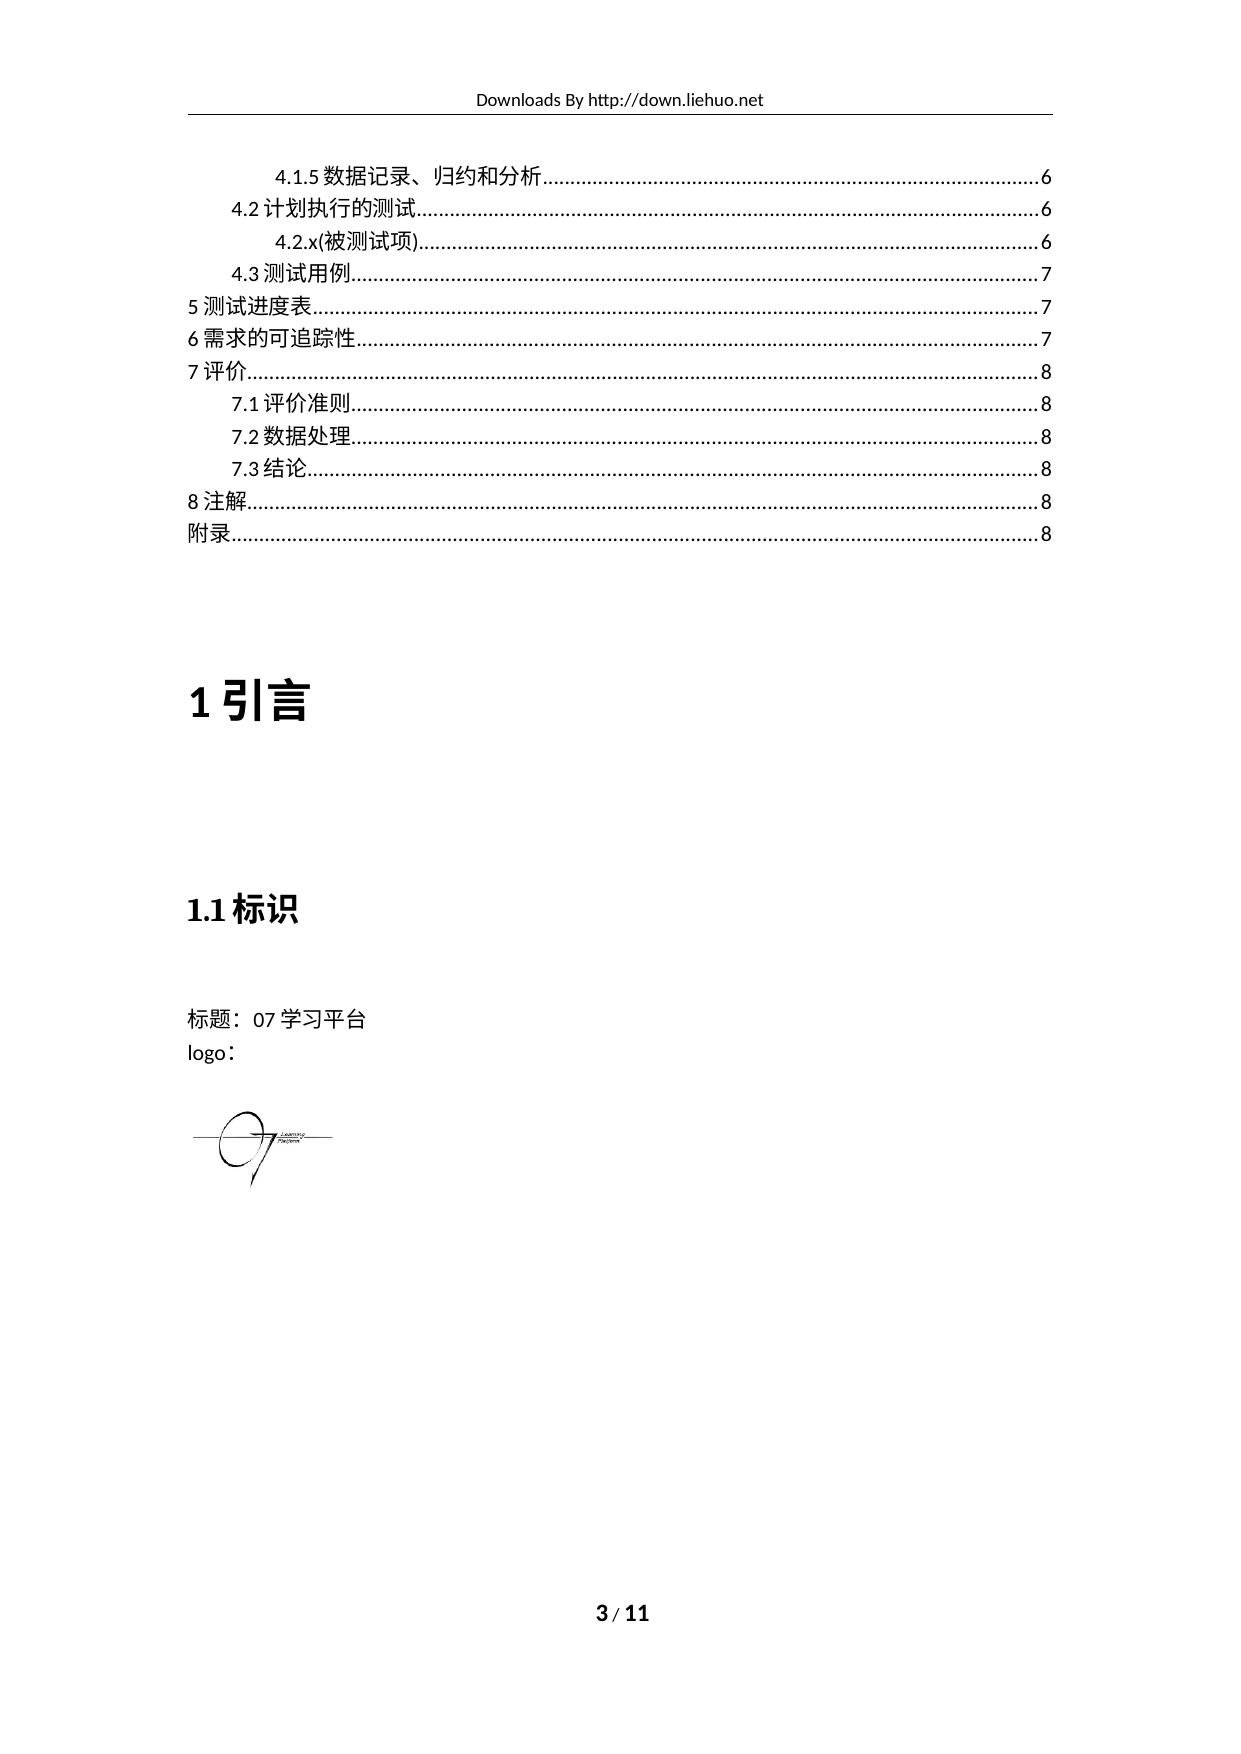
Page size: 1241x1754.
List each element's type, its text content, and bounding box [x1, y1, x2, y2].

text 7.2数据处理 8 [231, 418, 1053, 451]
text 7评价 8 [187, 353, 1053, 386]
picture [187, 1066, 334, 1214]
text 5测试进度表 7 [187, 288, 1053, 321]
subtitle 1引言 [187, 649, 1053, 746]
text 4.2计划执行的测试 6 [231, 191, 1053, 223]
text logo： [187, 1034, 1053, 1067]
text 4.3测试用例 7 [231, 256, 1053, 288]
subtitle 1.1标识 [187, 874, 1053, 939]
text 4.2.x(被测试项) 6 [275, 223, 1053, 256]
text 4.1.5数据记录、归约和分析 6 [275, 158, 1053, 191]
text 8注解 8 [187, 483, 1053, 516]
text 标题：07学习平台 [187, 1002, 1053, 1034]
text 6需求的可追踪性 7 [187, 321, 1053, 353]
text 附录 8 [187, 516, 1053, 548]
text 7.3结论 8 [231, 451, 1053, 483]
text 7.1评价准则 8 [231, 386, 1053, 418]
